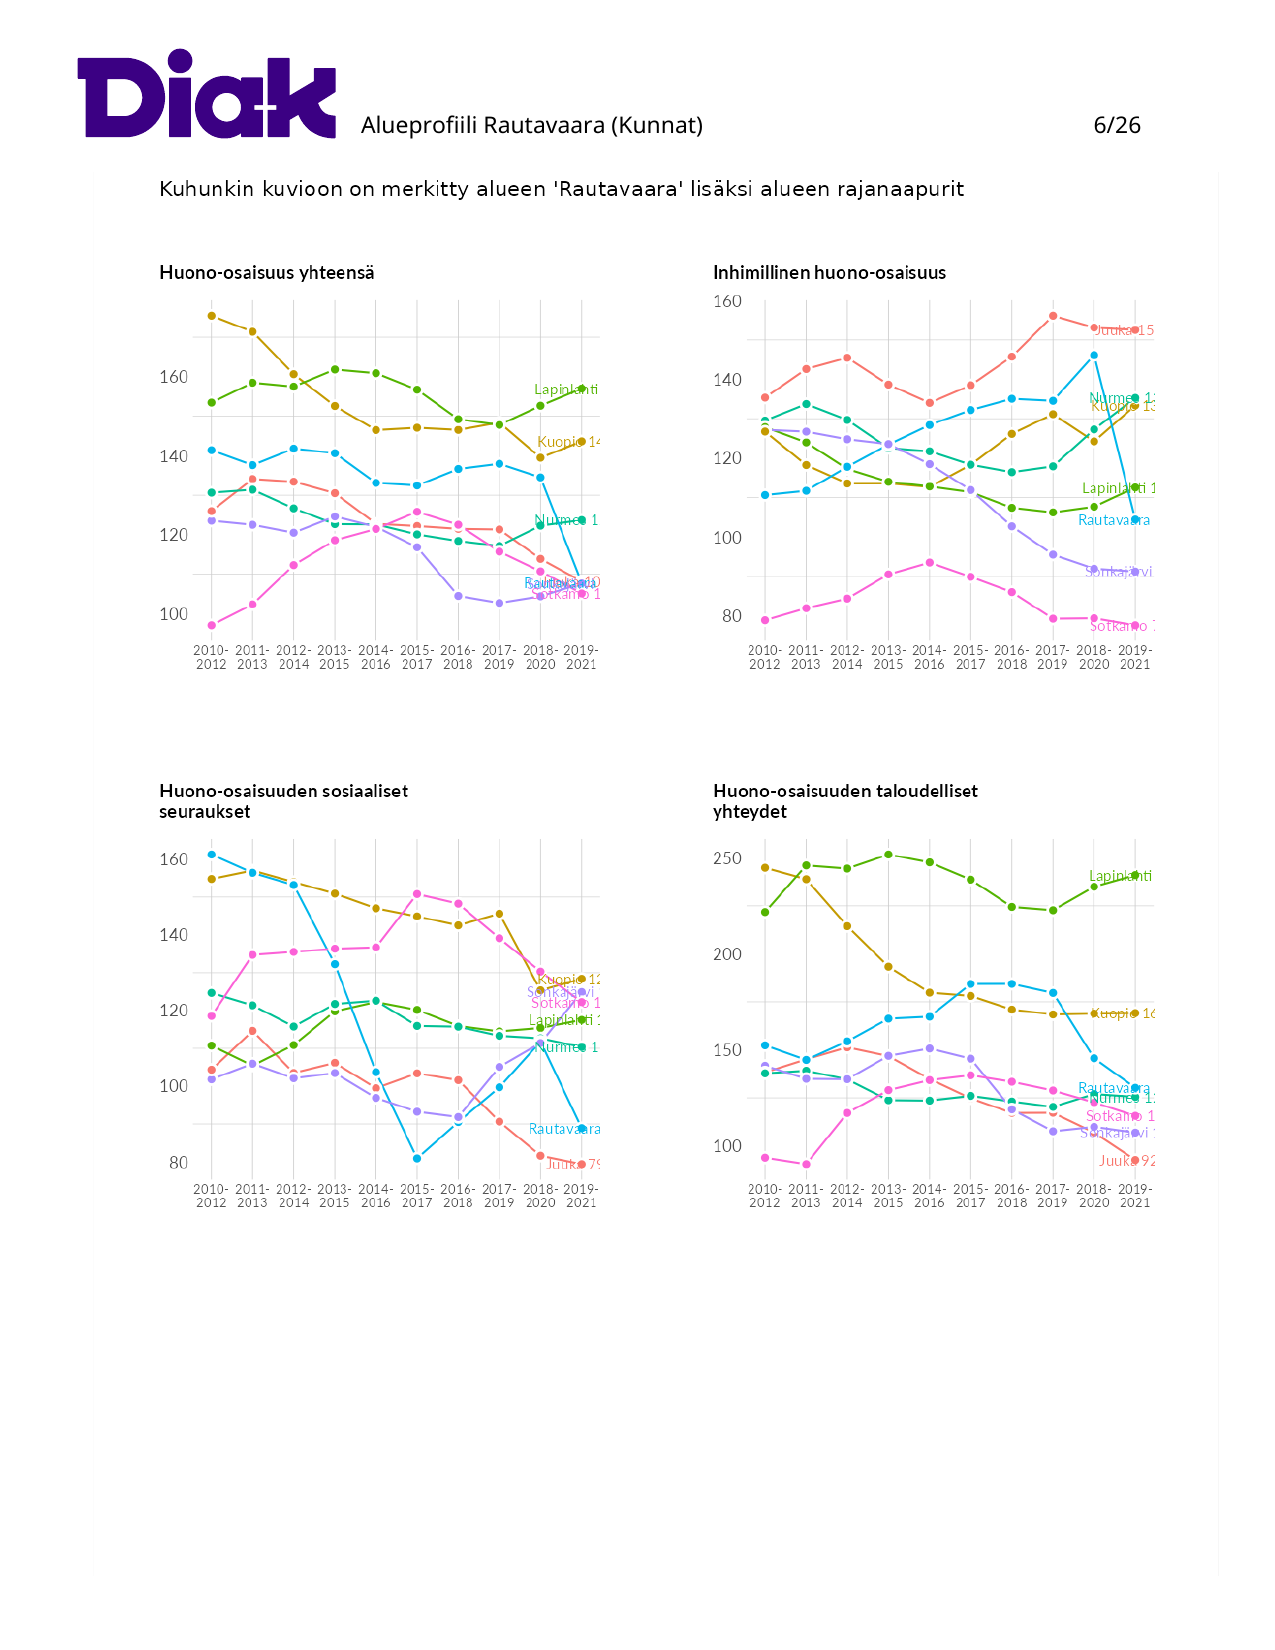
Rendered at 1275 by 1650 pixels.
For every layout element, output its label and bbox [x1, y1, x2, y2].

picture [93, 172, 1219, 1576]
